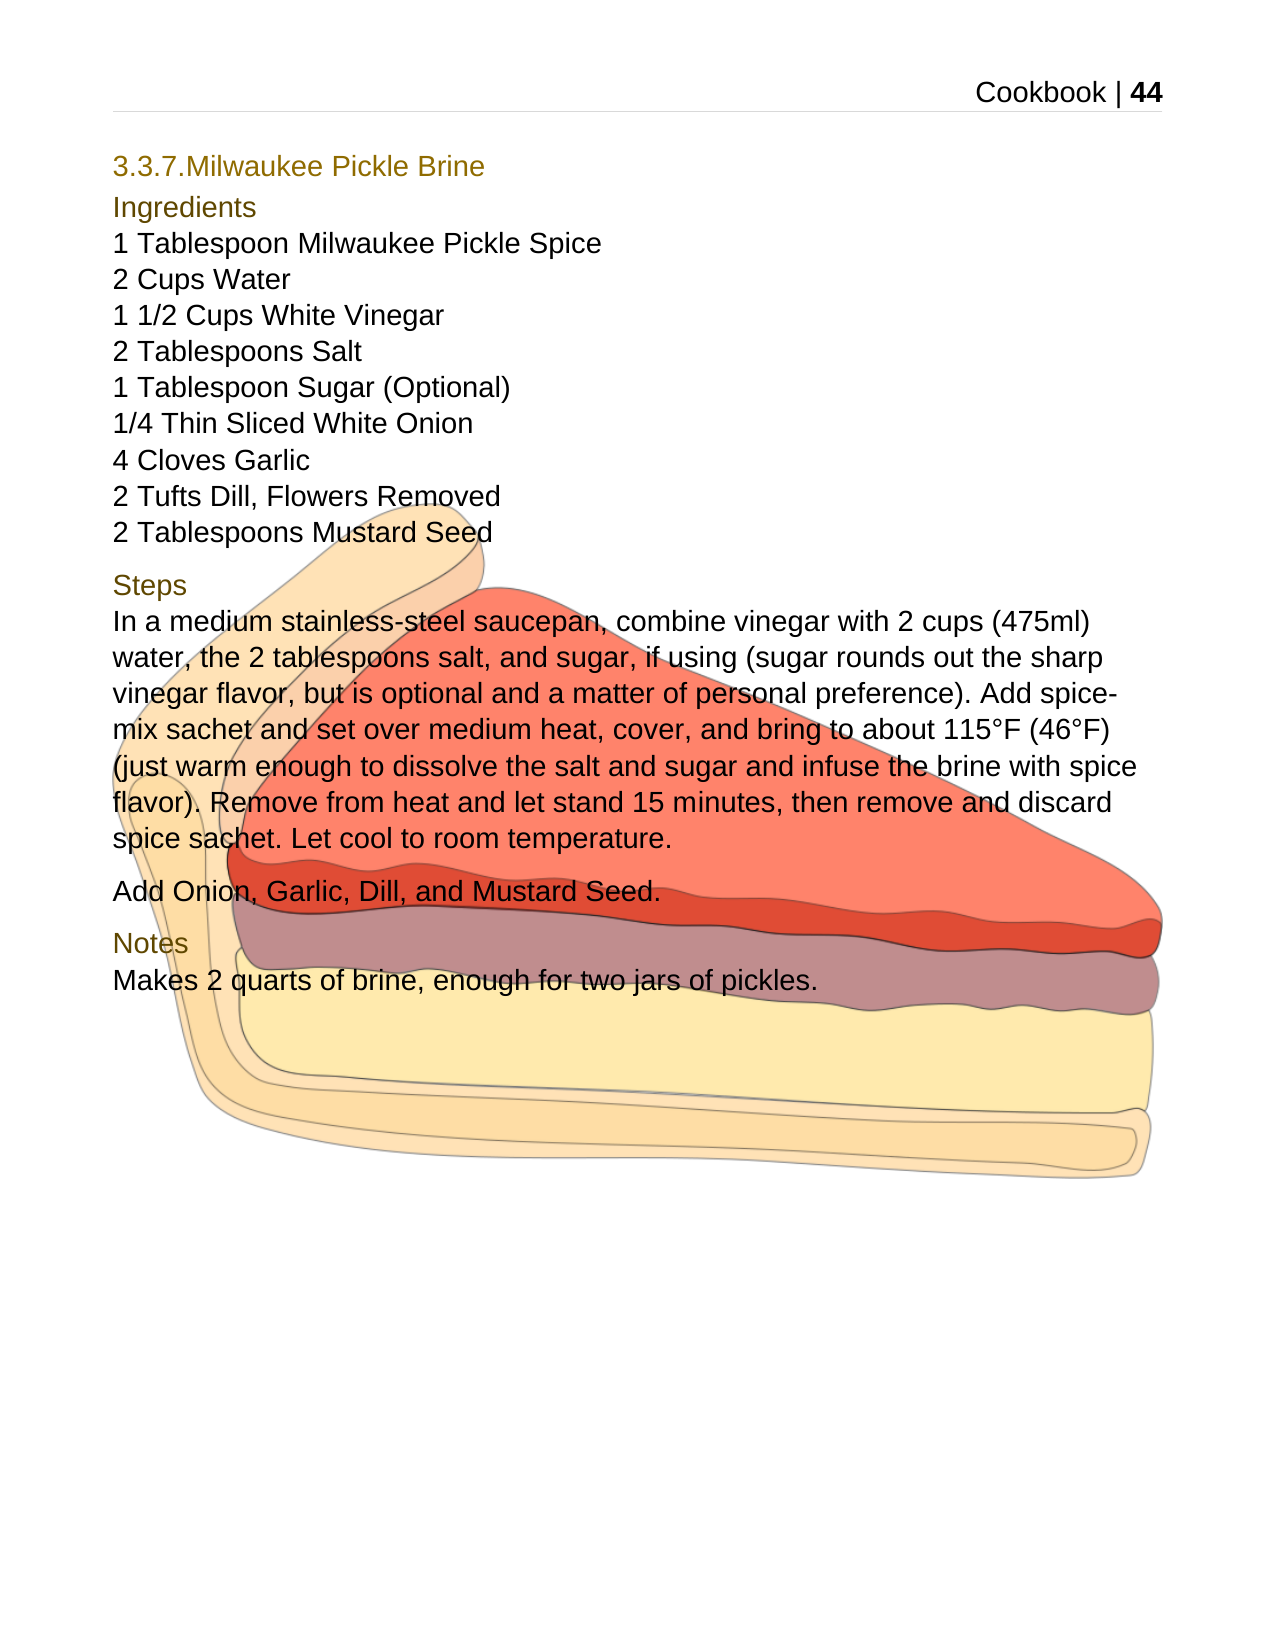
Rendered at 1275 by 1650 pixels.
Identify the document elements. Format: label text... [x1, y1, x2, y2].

text 2 Cups Water [112, 262, 1162, 296]
text 1 1/2 Cups White Vinegar [112, 298, 1162, 332]
subtitle Steps [112, 568, 1162, 601]
text 1 Tablespoon Sugar (Optional) [112, 370, 1162, 404]
subtitle Notes [112, 926, 1162, 960]
text In a medium stainless-steel saucepan, combine vinegar with 2 cups (475ml) water, the 2 tablespoons salt, and sugar, if using (sugar rounds out the sharp vinegar flavor, but is optional and a matter of personal preference). Add spice-mix sachet and set over medium heat, cover, and bring to about 115°F (46°F) (just warm enough to dissolve the salt and sugar and infuse the brine with spice flavor). Remove from heat and let stand 15 minutes, then remove and discard spice sachet. Let cool to room temperature. [112, 604, 1162, 854]
text 1 Tablespoon Milwaukee Pickle Spice [112, 226, 1162, 259]
text Makes 2 quarts of brine, enough for two jars of pickles. [112, 963, 1162, 996]
picture [112, 503, 1163, 1179]
text 1/4 Thin Sliced White Onion [112, 407, 1162, 440]
text 2 Tablespoons Salt [112, 334, 1162, 368]
subtitle Ingredients [112, 190, 1162, 223]
subtitle Milwaukee Pickle Brine [112, 149, 1162, 183]
text 4 Cloves Garlic [112, 443, 1162, 476]
text 2 Tufts Dill, Flowers Removed [112, 479, 1162, 512]
text 2 Tablespoons Mustard Seed [112, 515, 1162, 548]
text Add Onion, Garlic, Dill, and Mustard Seed. [112, 874, 1162, 907]
